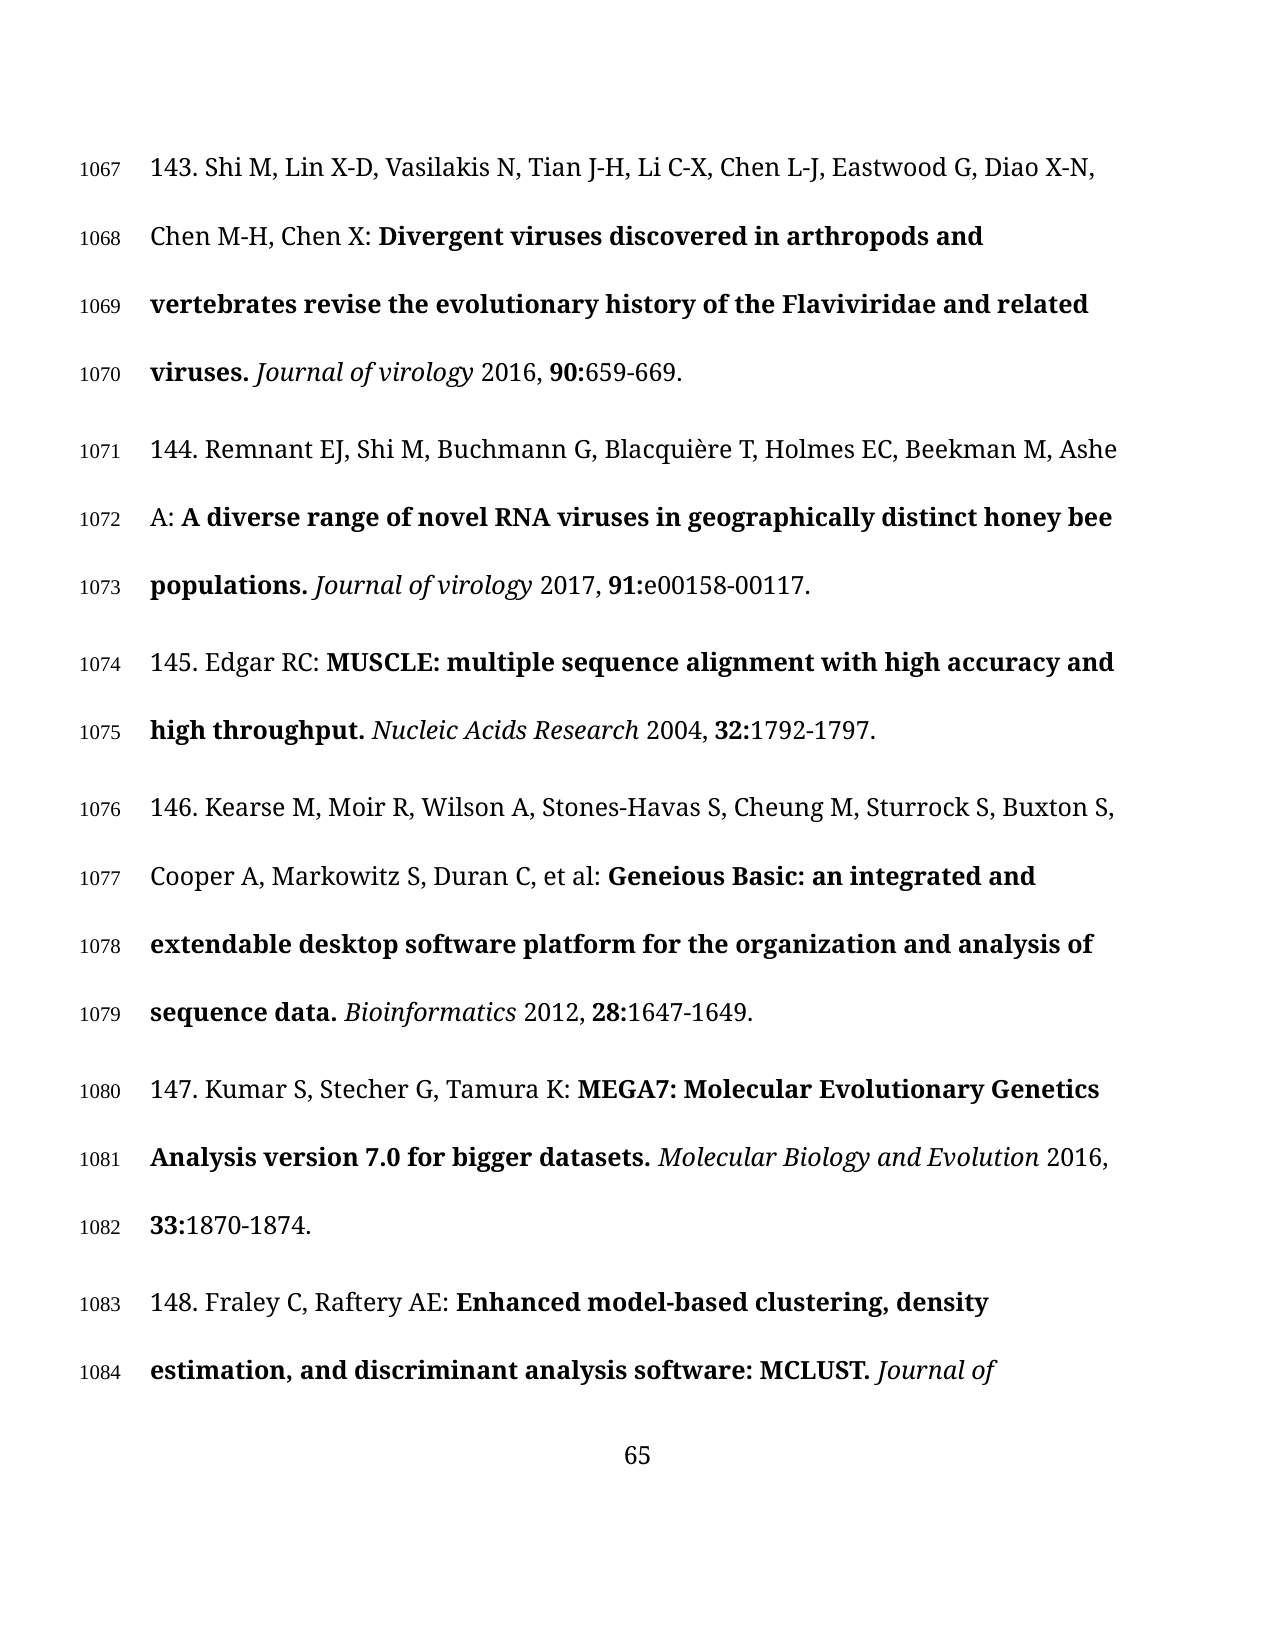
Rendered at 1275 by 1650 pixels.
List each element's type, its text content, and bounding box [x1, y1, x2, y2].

text 146. Kearse M, Moir R, Wilson A, Stones-Havas S, Cheung M, Sturrock S, Buxton S, Cooper A, Markowitz S, Duran C, et al: Geneious Basic: an integrated and extendable desktop software platform for the organization and analysis of sequence data. Bioinformatics 2012, 28:1647-1649. [150, 790, 1125, 1028]
text 147. Kumar S, Stecher G, Tamura K: MEGA7: Molecular Evolutionary Genetics Analysis version 7.0 for bigger datasets. Molecular Biology and Evolution 2016, 33:1870-1874. [150, 1071, 1125, 1242]
text 143. Shi M, Lin X-D, Vasilakis N, Tian J-H, Li C-X, Chen L-J, Eastwood G, Diao X-N, Chen M-H, Chen X: Divergent viruses discovered in arthropods and vertebrates revise the evolutionary history of the Flaviviridae and related viruses. Journal of virology 2016, 90:659-669. [150, 150, 1125, 388]
text 144. Remnant EJ, Shi M, Buchmann G, Blacquière T, Holmes EC, Beekman M, Ashe A: A diverse range of novel RNA viruses in geographically distinct honey bee populations. Journal of virology 2017, 91:e00158-00117. [150, 431, 1125, 602]
text 145. Edgar RC: MUSCLE: multiple sequence alignment with high accuracy and high throughput. Nucleic Acids Research 2004, 32:1792-1797. [150, 645, 1125, 747]
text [150, 1285, 1125, 1387]
